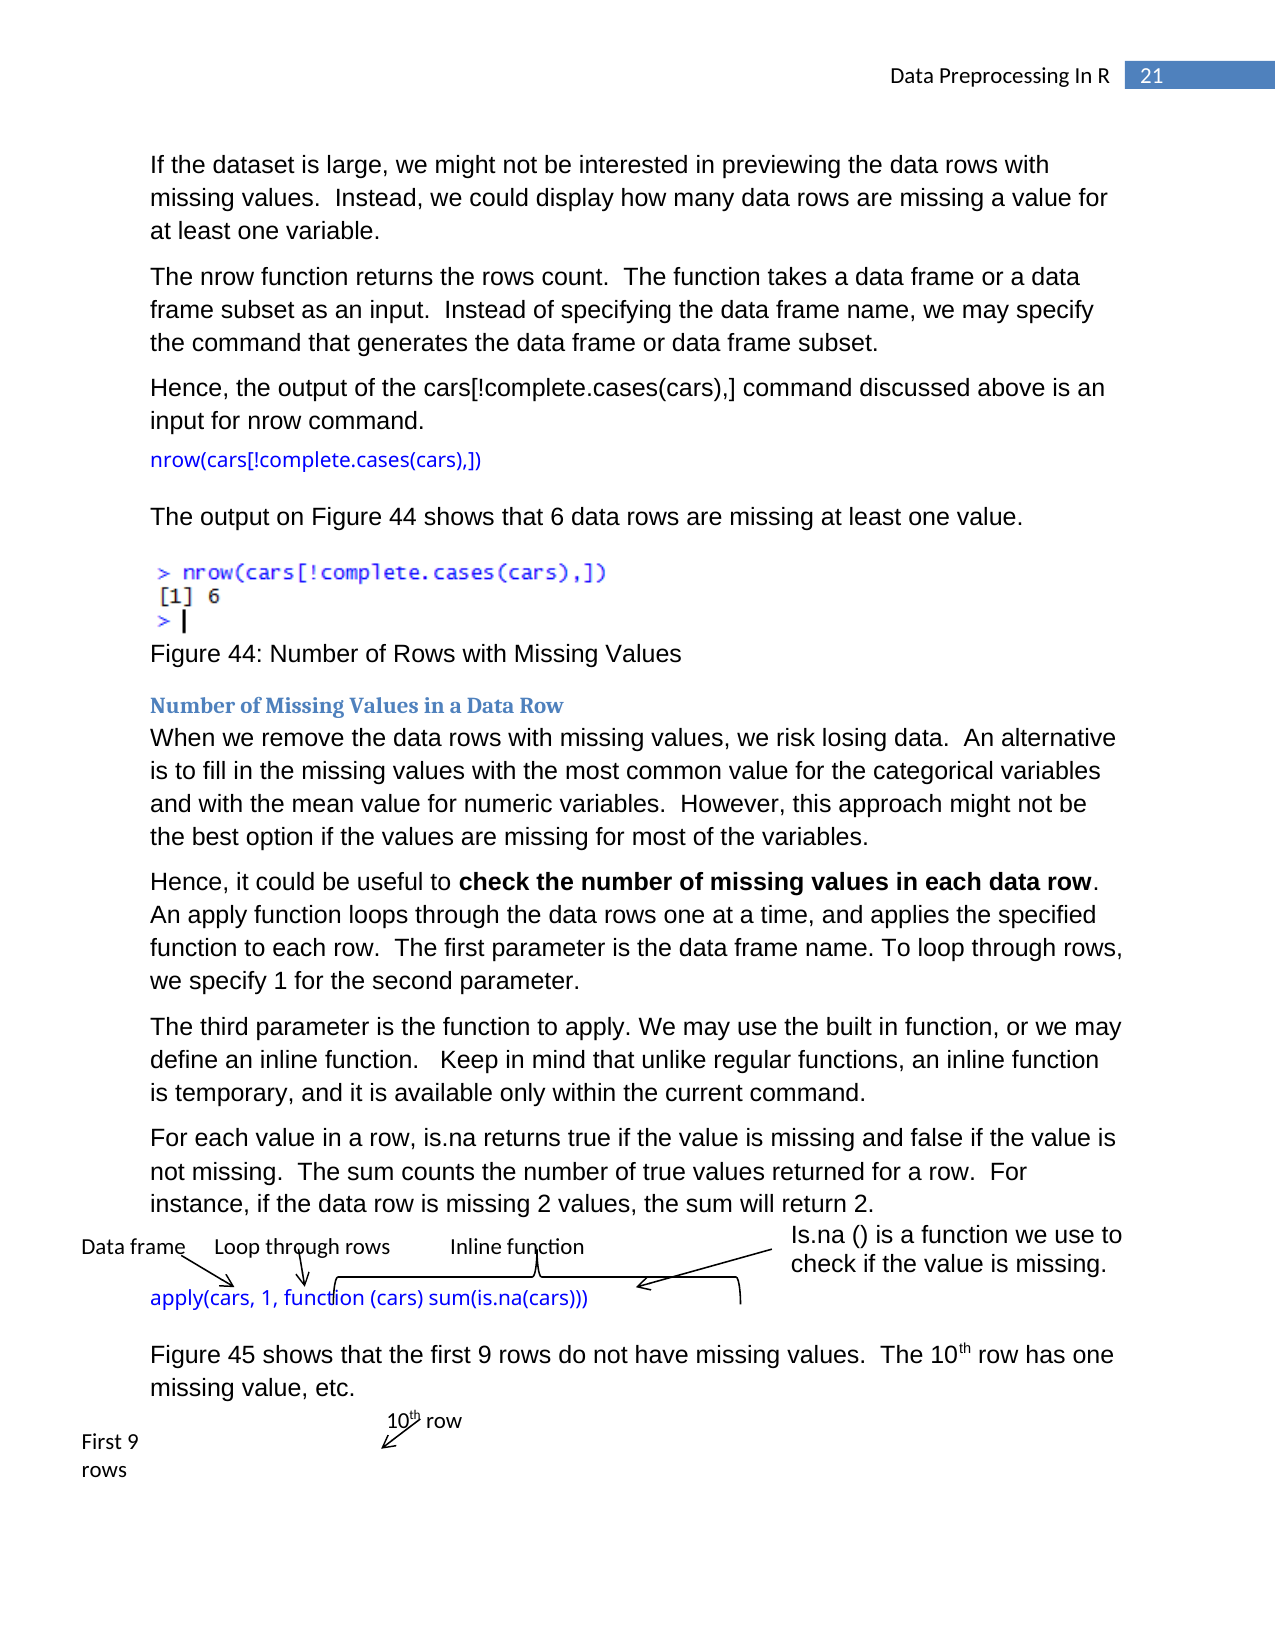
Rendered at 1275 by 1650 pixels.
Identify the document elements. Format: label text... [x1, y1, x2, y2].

text Figure 45 shows that the first 9 rows do not have missing values. The 10th row has one missing value, etc. [150, 1340, 1125, 1402]
text Hence, it could be useful to check the number of missing values in each data row. An apply function loops through the data rows one at a time, and applies the specified function to each row. The first parameter is the data frame name. To loop through rows, we specify 1 for the second parameter. [150, 867, 1125, 995]
text nrow(cars[!complete.cases(cars),]) [150, 445, 1125, 474]
text Hence, the output of the cars[!complete.cases(cars),] command discussed above is an input for nrow command. [150, 373, 1125, 435]
text Figure 44: Number of Rows with Missing Values [150, 639, 1125, 667]
text If the dataset is large, we might not be interested in previewing the data rows with missing values. Instead, we could display how many data rows are missing a value for at least one variable. [150, 150, 1125, 245]
text When we remove the data rows with missing values, we risk losing data. An alternative is to fill in the missing values with the most common value for the categorical variables and with the mean value for numeric variables. However, this approach might not be the best option if the values are missing for most of the variables. [150, 723, 1125, 851]
text The nrow function returns the rows count. The function takes a data frame or a data frame subset as an input. Instead of specifying the data frame name, we may specify the command that generates the data frame or data frame subset. [150, 262, 1125, 356]
subtitle Number of Missing Values in a Data Row [150, 692, 1125, 719]
text The third parameter is the function to apply. We may use the built in function, or we may define an inline function. Keep in mind that unlike regular functions, an inline function is temporary, and it is available only within the current command. [150, 1012, 1125, 1107]
picture [150, 559, 616, 635]
text The output on Figure 44 shows that 6 data rows are missing at least one value. [150, 502, 1125, 531]
text apply(cars, 1, function (cars) sum(is.na(cars))) [150, 1283, 1125, 1312]
text For each value in a row, is.na returns true if the value is missing and false if the value is not missing. The sum counts the number of true values returned for a row. For instance, if the data row is missing 2 values, the sum will return 2. [150, 1123, 1125, 1218]
